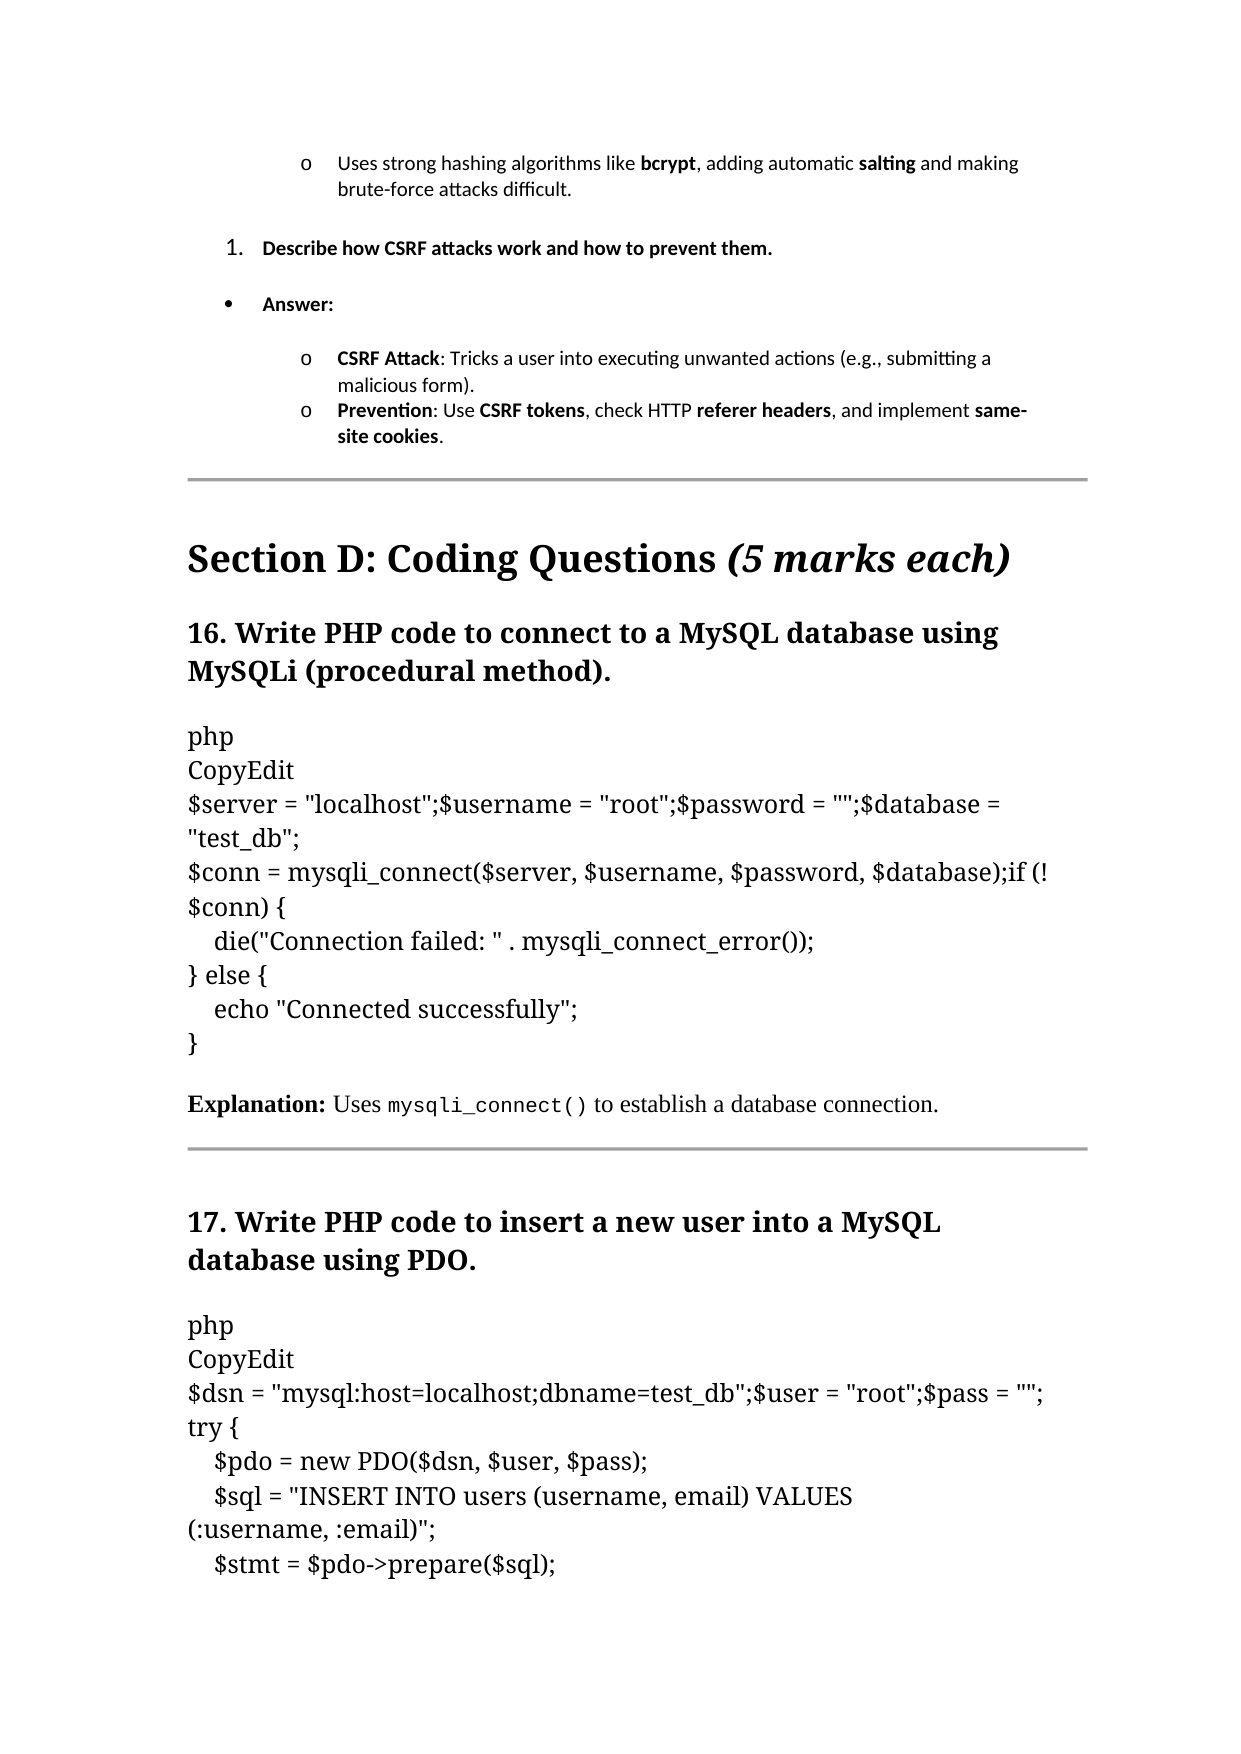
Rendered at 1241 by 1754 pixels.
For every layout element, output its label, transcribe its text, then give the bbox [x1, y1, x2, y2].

list CSRF Attack: Tricks a user into executing unwanted actions (e.g., submitting a malicious form). [300, 345, 1053, 397]
text CopyEdit [187, 753, 1053, 787]
text } [187, 1025, 1053, 1059]
list Uses strong hashing algorithms like bcrypt, adding automatic salting and making brute-force attacks difficult. [300, 150, 1053, 202]
text echo "Connected successfully"; [187, 991, 1053, 1025]
list Describe how CSRF attacks work and how to prevent them. [225, 231, 1053, 262]
text $dsn = "mysql:host=localhost;dbname=test_db";$user = "root";$pass = ""; [187, 1376, 1053, 1410]
subtitle Section D: Coding Questions (5 marks each) [187, 533, 1053, 584]
text $conn = mysqli_connect($server, $username, $password, $database);if (!$conn) { [187, 855, 1053, 923]
subtitle 16. Write PHP code to connect to a MySQL database using MySQLi (procedural method). [187, 613, 1053, 690]
text php [187, 719, 1053, 753]
text $server = "localhost";$username = "root";$password = "";$database = "test_db"; [187, 787, 1053, 855]
text $sql = "INSERT INTO users (username, email) VALUES (:username, :email)"; [187, 1478, 1053, 1546]
text Explanation: Uses mysqli_connect() to establish a database connection. [187, 1089, 1053, 1118]
list Answer: [225, 291, 1053, 316]
text CopyEdit [187, 1342, 1053, 1376]
text $stmt = $pdo->prepare($sql); [187, 1546, 1053, 1580]
text php [187, 1308, 1053, 1342]
text try { [187, 1410, 1053, 1444]
text die("Connection failed: " . mysqli_connect_error()); [187, 923, 1053, 957]
list Prevention: Use CSRF tokens, check HTTP referer headers, and implement same-site cookies. [300, 397, 1053, 449]
subtitle 17. Write PHP code to insert a new user into a MySQL database using PDO. [187, 1202, 1053, 1279]
text } else { [187, 957, 1053, 991]
text $pdo = new PDO($dsn, $user, $pass); [187, 1444, 1053, 1478]
